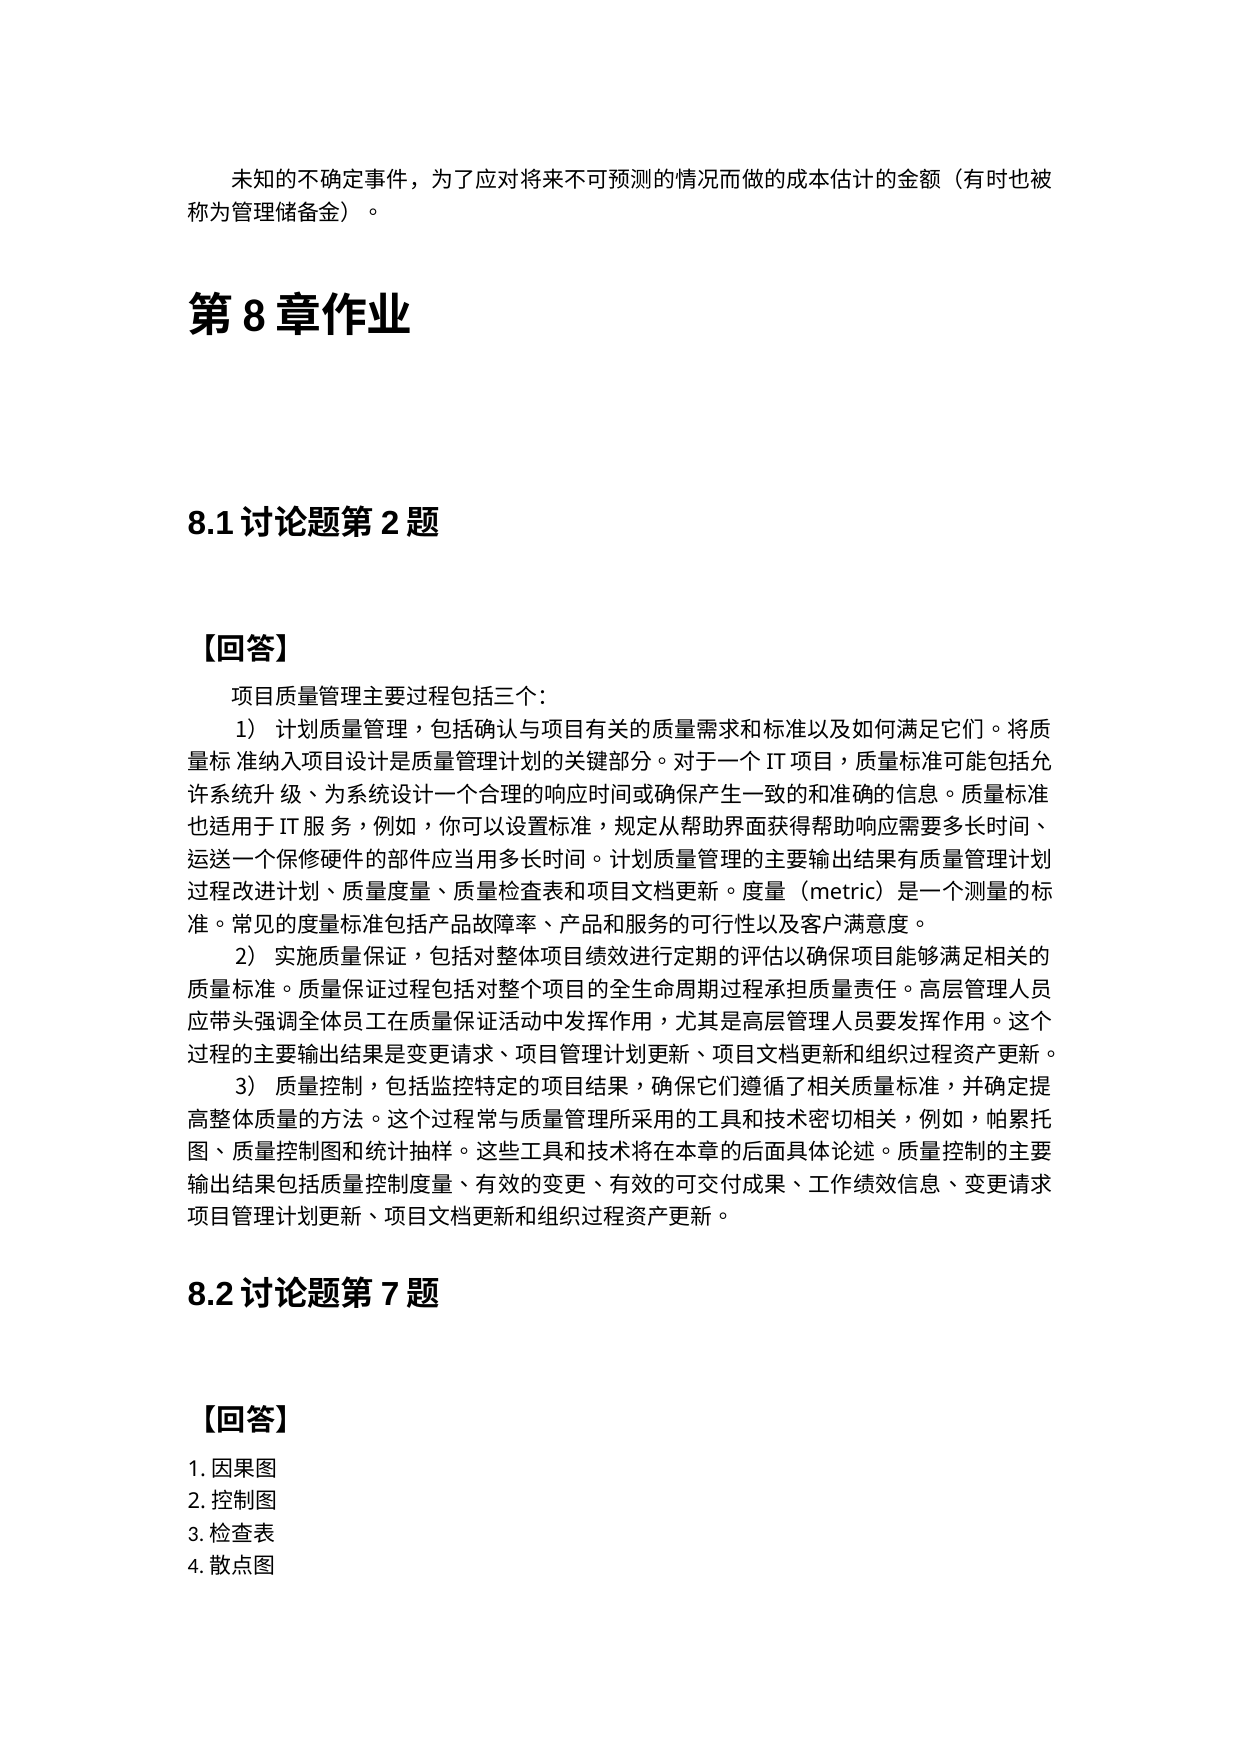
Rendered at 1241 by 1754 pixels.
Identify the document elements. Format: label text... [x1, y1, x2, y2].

text 4. 散点图 [187, 1548, 1053, 1580]
subtitle 第8章作业 [187, 262, 1053, 360]
subtitle 8.1讨论题第2题 [187, 487, 1053, 552]
text 2. 控制图 [187, 1483, 1053, 1515]
text 1） 计划质量管理，包括确认与项目有关的质量需求和标准以及如何满足它们。将质量标 准纳入项目设计是质量管理计划的关键部分。对于一个IT项目，质量标准可能包括允许系统升 级、为系统设计一个合理的响应时间或确保产生一致的和准确的信息。质量标准也适用于IT服 务，例如，你可以设置标准，规定从帮助界面获得帮助响应需要多长时间、运送一个保修硬件的部件应当用多长时间。计划质量管理的主要输出结果有质量管理计划、过程改进计划、质量度量、质量检査表和项目文档更新。度量（metric）是一个测量的标准。常见的度量标准包括产品故障率、产品和服务的可行性以及客户满意度。 [187, 711, 1053, 939]
text 【回答】 [187, 1385, 1053, 1450]
text 3. 检查表 [187, 1515, 1053, 1548]
text 1. 因果图 [187, 1450, 1053, 1483]
text 3） 质量控制，包括监控特定的项目结果，确保它们遵循了相关质量标准，并确定提高整体质量的方法。这个过程常与质量管理所采用的工具和技术密切相关，例如，帕累托图、质量控制图和统计抽样。这些工具和技术将在本章的后面具体论述。质量控制的主要输出结果包括质量控制度量、有效的变更、有效的可交付成果、工作绩效信息、变更请求、项目管理计划更新、项目文档更新和组织过程资产更新。 [187, 1069, 1053, 1231]
text 项目质量管理主要过程包括三个： [187, 679, 1053, 711]
text 未知的不确定事件，为了应对将来不可预测的情况而做的成本估计的金额（有时也被称为管理储备金）。 [187, 162, 1053, 227]
text 2） 实施质量保证，包括对整体项目绩效进行定期的评估以确保项目能够满足相关的质量标准。质量保证过程包括对整个项目的全生命周期过程承担质量责任。高层管理人员应带头强调全体员工在质量保证活动中发挥作用，尤其是高层管理人员要发挥作用。这个过程的主要输出结果是变更请求、项目管理计划更新、项目文档更新和组织过程资产更新。 [187, 939, 1053, 1069]
text 【回答】 [187, 614, 1053, 679]
subtitle 8.2讨论题第7题 [187, 1258, 1053, 1323]
